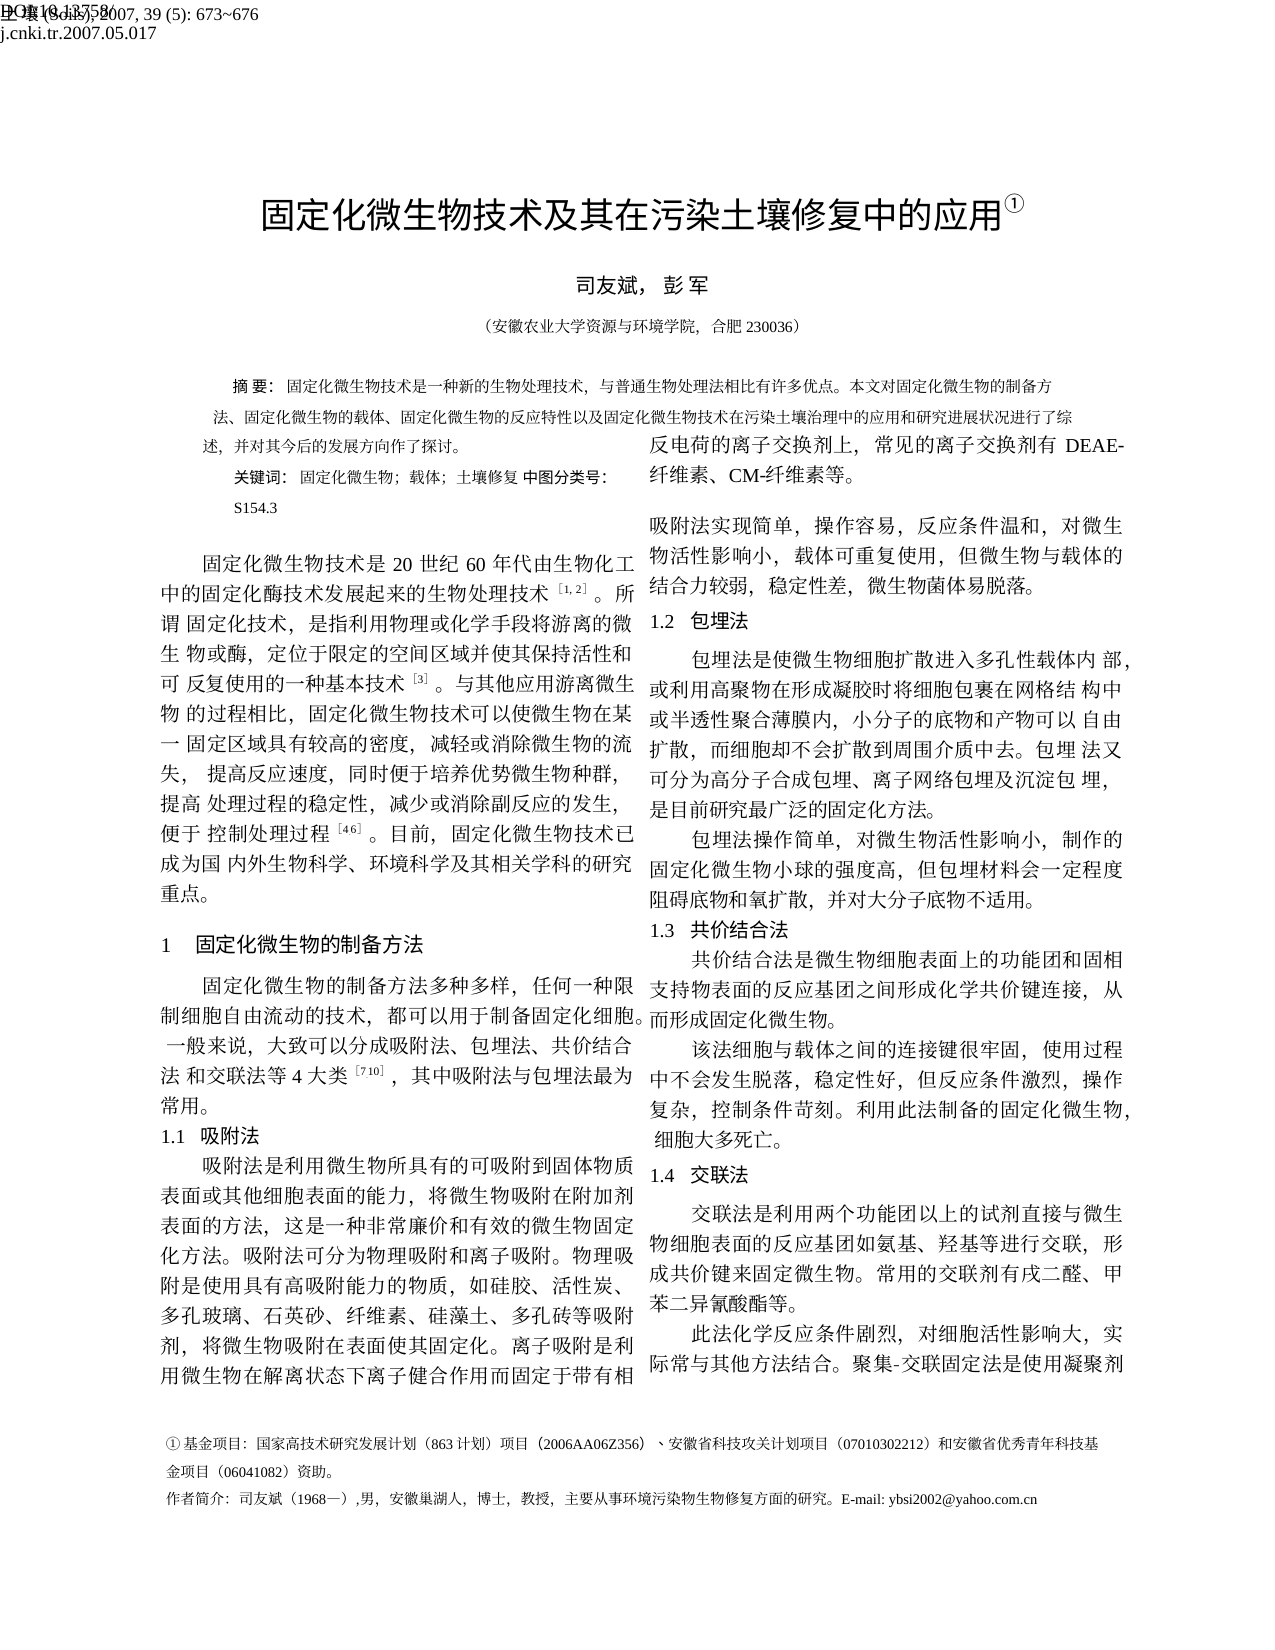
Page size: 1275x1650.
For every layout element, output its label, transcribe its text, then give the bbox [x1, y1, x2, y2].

list 吸附法 [161, 1120, 635, 1150]
text 共价结合法是微生物细胞表面上的功能团和固相 支持物表面的反应基团之间形成化学共价键连接，从 而形成固定化微生物。 [649, 943, 1124, 1033]
text 吸附法是利用微生物所具有的可吸附到固体物质 表面或其他细胞表面的能力，将微生物吸附在附加剂 表面的方法，这是一种非常廉价和有效的微生物固定 化方法。吸附法可分为物理吸附和离子吸附。物理吸 附是使用具有高吸附能力的物质，如硅胶、活性炭、 多孔玻璃、石英砂、纤维素、硅藻土、多孔砖等吸附 剂，将微生物吸附在表面使其固定化。离子吸附是利 用微生物在解离状态下离子健合作用而固定于带有相 反电荷的离子交换剂上，常见的离子交换剂有 DEAE- 纤维素、CM-纤维素等。 [161, 1150, 635, 1390]
text 固定化微生物技术及其在污染土壤修复中的应用① [161, 176, 1124, 241]
text 吸附法实现简单，操作容易，反应条件温和，对微生 物活性影响小，载体可重复使用，但微生物与载体的 结合力较弱，稳定性差，微生物菌体易脱落。 [649, 509, 1124, 599]
list 交联法 [649, 1159, 1124, 1188]
text 固定化微生物的制备方法多种多样，任何一种限 制细胞自由流动的技术，都可以用于制备固定化细胞。 一般来说，大致可以分成吸附法、包埋法、共价结合法 和交联法等4 大类［7-10］，其中吸附法与包埋法最为常用。 [161, 970, 635, 1120]
text 此法化学反应条件剧烈，对细胞活性影响大，实 际常与其他方法结合。聚集-交联固定法是使用凝聚剂 将菌体细胞形成细胞聚集体，再利用双功能或多功能 交联剂与细胞表面的活性基团发生反应，使细胞彼此 交联形成稳定的立体网状结构。这样，高效菌体不易 流失，生物浓度高，从而提高了处理效果。 [649, 1317, 1124, 1377]
text 司友斌， 彭 军 [161, 241, 1124, 306]
text 摘 要： 固定化微生物技术是一种新的生物处理技术，与普通生物处理法相比有许多优点。本文对固定化微生物的制备方 [161, 375, 1124, 397]
text 包埋法是使微生物细胞扩散进入多孔性载体内 部，或利用高聚物在形成凝胶时将细胞包裹在网格结 构中或半透性聚合薄膜内，小分子的底物和产物可以 自由扩散，而细胞却不会扩散到周围介质中去。包埋 法又可分为高分子合成包埋、离子网络包埋及沉淀包 埋，是目前研究最广泛的固定化方法。 [649, 643, 1124, 823]
text 法、固定化微生物的载体、固定化微生物的反应特性以及固定化微生物技术在污染土壤治理中的应用和研究进展状况进行了综 [161, 406, 1124, 428]
text 吸附法是利用微生物所具有的可吸附到固体物质 表面或其他细胞表面的能力，将微生物吸附在附加剂 表面的方法，这是一种非常廉价和有效的微生物固定 化方法。吸附法可分为物理吸附和离子吸附。物理吸 附是使用具有高吸附能力的物质，如硅胶、活性炭、 多孔玻璃、石英砂、纤维素、硅藻土、多孔砖等吸附 剂，将微生物吸附在表面使其固定化。离子吸附是利 用微生物在解离状态下离子健合作用而固定于带有相 反电荷的离子交换剂上，常见的离子交换剂有 DEAE- 纤维素、CM-纤维素等。 [649, 428, 1124, 488]
list 共价结合法 [649, 913, 1124, 943]
list 包埋法 [649, 605, 1124, 634]
text （安徽农业大学资源与环境学院，合肥 230036） [161, 315, 1124, 337]
text 固定化微生物技术是 20 世纪 60 年代由生物化工 中的固定化酶技术发展起来的生物处理技术［1, 2］。所谓 固定化技术，是指利用物理或化学手段将游离的微生 物或酶，定位于限定的空间区域并使其保持活性和可 反复使用的一种基本技术［3］。与其他应用游离微生物 的过程相比，固定化微生物技术可以使微生物在某一 固定区域具有较高的密度，减轻或消除微生物的流失， 提高反应速度，同时便于培养优势微生物种群，提高 处理过程的稳定性，减少或消除副反应的发生，便于 控制处理过程［4-6］。目前，固定化微生物技术已成为国 内外生物科学、环境科学及其相关学科的研究重点。 [161, 547, 635, 907]
list 固定化微生物的制备方法 [161, 928, 635, 958]
text 交联法是利用两个功能团以上的试剂直接与微生 物细胞表面的反应基团如氨基、羟基等进行交联，形 成共价键来固定微生物。常用的交联剂有戌二醛、甲 苯二异氰酸酯等。 [649, 1197, 1124, 1317]
text 关键词： 固定化微生物；载体；土壤修复 中图分类号： S154.3 [233, 459, 635, 520]
text 包埋法操作简单，对微生物活性影响小，制作的 固定化微生物小球的强度高，但包埋材料会一定程度 阻碍底物和氧扩散，并对大分子底物不适用。 [649, 823, 1124, 913]
text 述，并对其今后的发展方向作了探讨。 [161, 428, 635, 459]
text 该法细胞与载体之间的连接键很牢固，使用过程 中不会发生脱落，稳定性好，但反应条件激烈，操作 复杂，控制条件苛刻。利用此法制备的固定化微生物， 细胞大多死亡。 [649, 1033, 1124, 1153]
